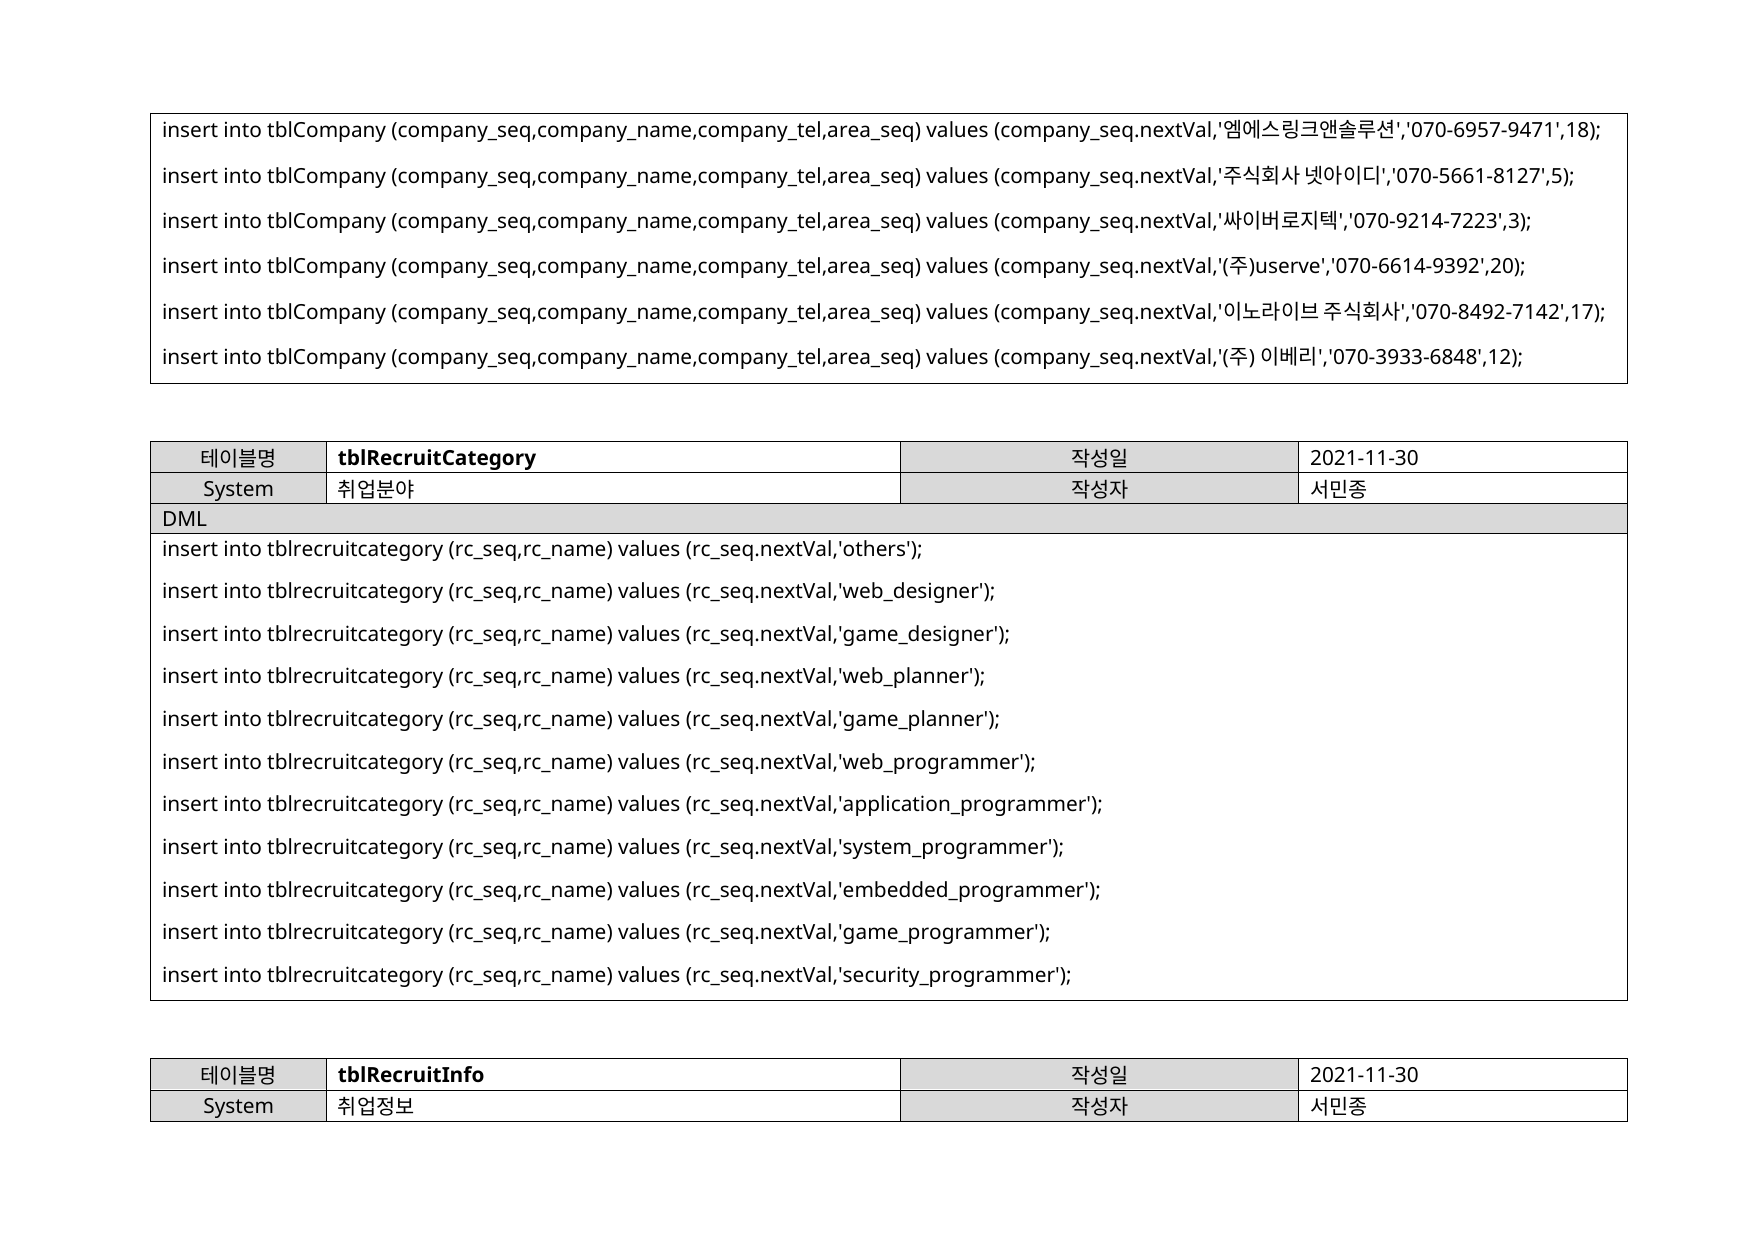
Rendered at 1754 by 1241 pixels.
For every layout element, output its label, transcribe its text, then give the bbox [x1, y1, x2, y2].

table_cell 서민종 [1299, 473, 1627, 503]
table_cell 취업정보 [327, 1091, 900, 1121]
table_cell System [151, 1091, 326, 1121]
table_header 테이블명 [151, 1059, 326, 1089]
table_header tblRecruitInfo [327, 1059, 900, 1089]
table_cell 작성자 [901, 1091, 1298, 1121]
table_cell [151, 114, 1627, 383]
table_header 작성일 [901, 1059, 1298, 1089]
table_cell 취업분야 [327, 473, 900, 503]
table_header 2021-11-30 [1299, 1059, 1627, 1089]
table_header 테이블명 [151, 442, 326, 472]
table_header 2021-11-30 [1299, 442, 1627, 472]
table_header tblRecruitCategory [327, 442, 900, 472]
table_cell 서민종 [1299, 1091, 1627, 1121]
table_cell 작성자 [901, 473, 1298, 503]
table_header 작성일 [901, 442, 1298, 472]
table_cell DML [151, 504, 1627, 533]
table_cell insert into tblrecruitcategory (rc_seq,rc_name) values (rc_seq.nextVal,'others'); insert into tblrecruitcategory (rc_seq,rc_name) values (rc_seq.nextVal,'web_designer'); insert into tblrecruitcategory (rc_seq,rc_name) values (rc_seq.nextVal,'game_designer'); insert into tblrecruitcategory (rc_seq,rc_name) values (rc_seq.nextVal,'web_planner'); insert into tblrecruitcategory (rc_seq,rc_name) values (rc_seq.nextVal,'game_planner'); insert into tblrecruitcategory (rc_seq,rc_name) values (rc_seq.nextVal,'web_programmer'); insert into tblrecruitcategory (rc_seq,rc_name) values (rc_seq.nextVal,'application_programmer'); insert into tblrecruitcategory (rc_seq,rc_name) values (rc_seq.nextVal,'system_programmer'); insert into tblrecruitcategory (rc_seq,rc_name) values (rc_seq.nextVal,'embedded_programmer'); insert into tblrecruitcategory (rc_seq,rc_name) values (rc_seq.nextVal,'game_programmer'); insert into tblrecruitcategory (rc_seq,rc_name) values (rc_seq.nextVal,'security_programmer'); [151, 534, 1627, 1000]
table_cell System [151, 473, 326, 503]
